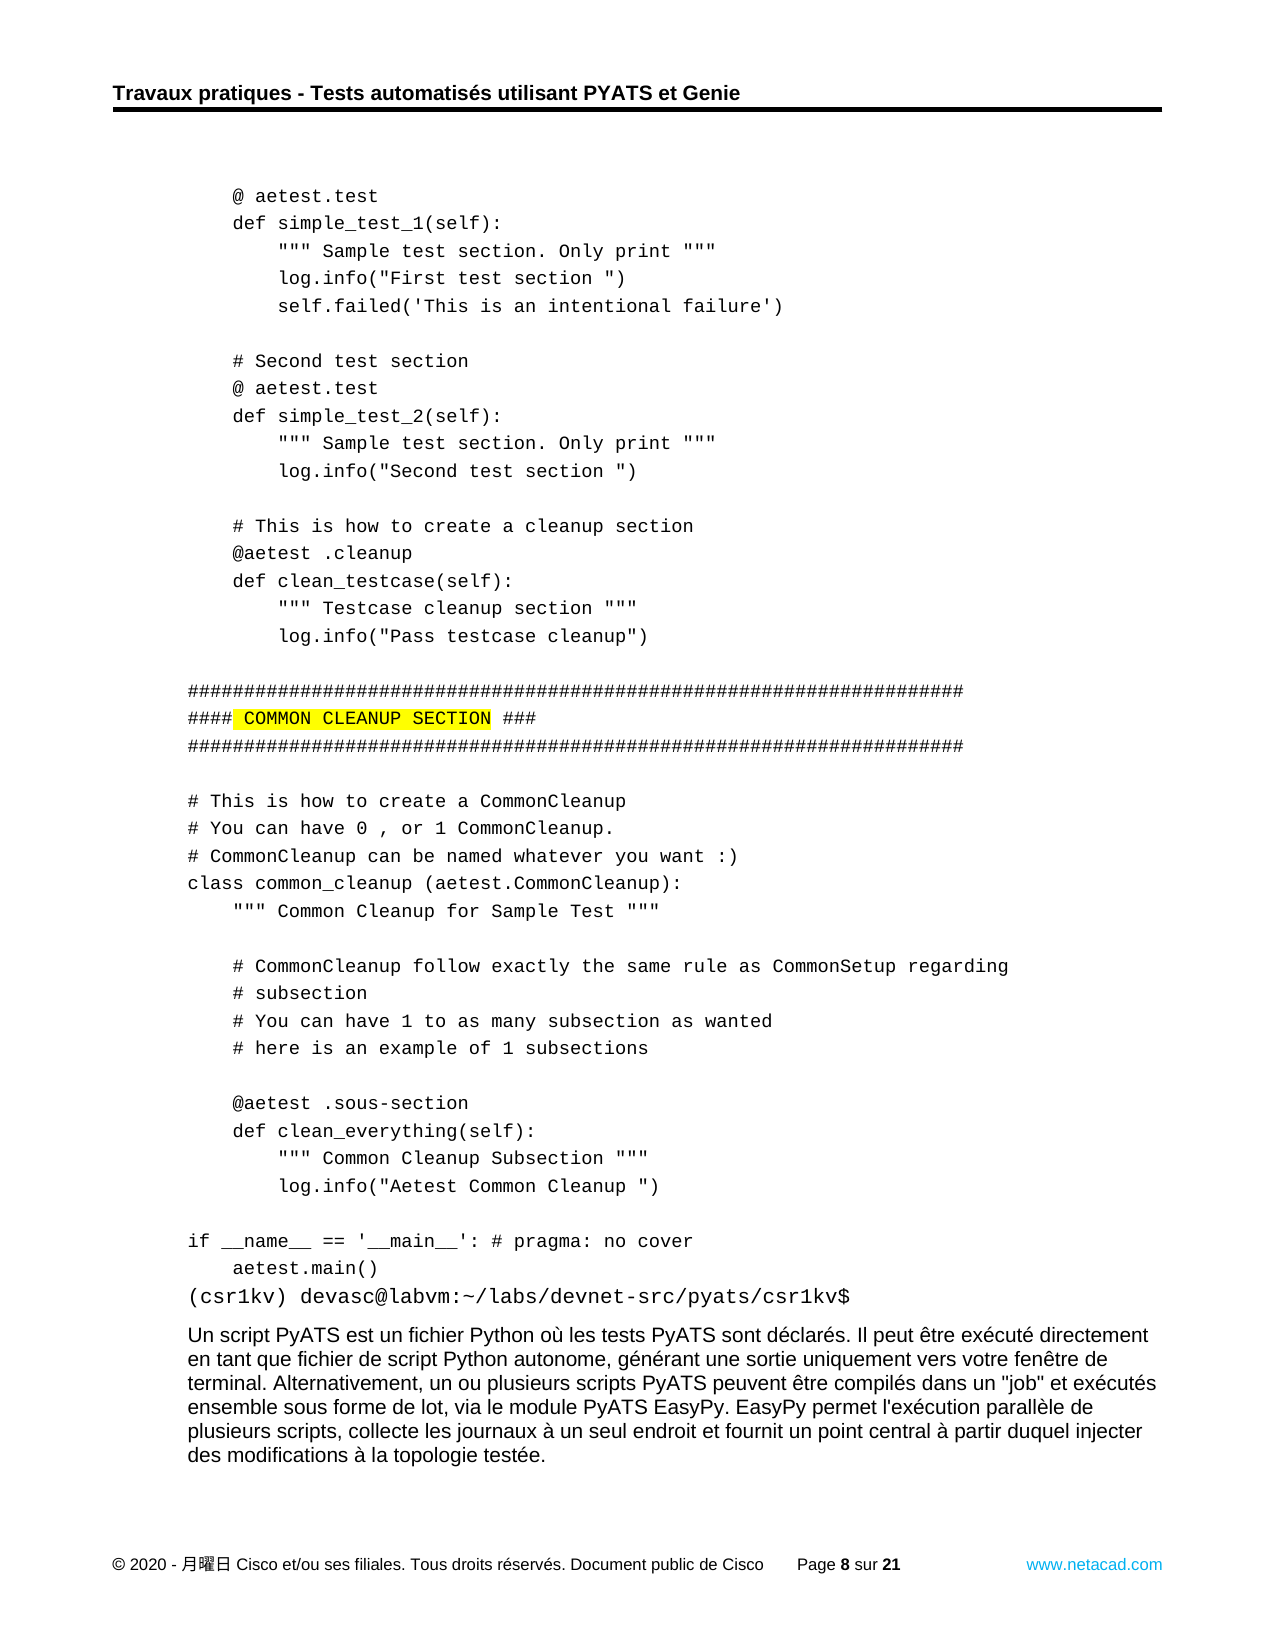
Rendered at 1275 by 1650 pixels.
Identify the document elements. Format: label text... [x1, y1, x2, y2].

text ##################################################################### [187, 681, 1162, 703]
text # Second test section [187, 351, 1162, 373]
text log.info("First test section ") [187, 269, 1162, 290]
text # subsection [187, 984, 1162, 1005]
text # here is an example of 1 subsections [187, 1039, 1162, 1060]
text ##################################################################### [187, 736, 1162, 758]
text @ aetest.test [187, 379, 1162, 400]
text log.info("Aetest Common Cleanup ") [187, 1176, 1162, 1198]
text def simple_test_2(self): [187, 406, 1162, 428]
text def simple_test_1(self): [187, 214, 1162, 235]
text def clean_everything(self): [187, 1121, 1162, 1143]
text # CommonCleanup follow exactly the same rule as CommonSetup regarding [187, 956, 1162, 978]
text """ Sample test section. Only print """ [187, 241, 1162, 263]
text """ Sample test section. Only print """ [187, 434, 1162, 455]
text # You can have 1 to as many subsection as wanted [187, 1011, 1162, 1033]
text aetest.main() [187, 1259, 1162, 1280]
text log.info("Second test section ") [187, 461, 1162, 483]
text # You can have 0 , or 1 CommonCleanup. [187, 819, 1162, 840]
text Un script PyATS est un fichier Python où les tests PyATS sont déclarés. Il peut être exécuté directement en tant que fichier de script Python autonome, générant une sortie uniquement vers votre fenêtre de terminal. Alternativement, un ou plusieurs scripts PyATS peuvent être compilés dans un "job" et exécutés ensemble sous forme de lot, via le module PyATS EasyPy. EasyPy permet l'exécution parallèle de plusieurs scripts, collecte les journaux à un seul endroit et fournit un point central à partir duquel injecter des modifications à la topologie testée. [187, 1323, 1162, 1466]
text def clean_testcase(self): [187, 571, 1162, 593]
text log.info("Pass testcase cleanup") [187, 626, 1162, 648]
text """ Common Cleanup for Sample Test """ [187, 901, 1162, 923]
text self.failed('This is an intentional failure') [187, 296, 1162, 318]
text class common_cleanup (aetest.CommonCleanup): [187, 874, 1162, 895]
text @ aetest.test [187, 186, 1162, 208]
text """ Common Cleanup Subsection """ [187, 1149, 1162, 1170]
text # This is how to create a cleanup section [187, 516, 1162, 538]
text @aetest .cleanup [187, 544, 1162, 565]
text """ Testcase cleanup section """ [187, 599, 1162, 620]
text @aetest .sous-section [187, 1094, 1162, 1115]
text #### COMMON CLEANUP SECTION ### [491, 709, 1162, 730]
text if __name__ == '__main__': # pragma: no cover [187, 1231, 1162, 1253]
text # CommonCleanup can be named whatever you want :) [187, 846, 1162, 868]
text (csr1kv) devasc@labvm:~/labs/devnet-src/pyats/csr1kv$ [187, 1286, 1162, 1310]
text # This is how to create a CommonCleanup [187, 791, 1162, 813]
